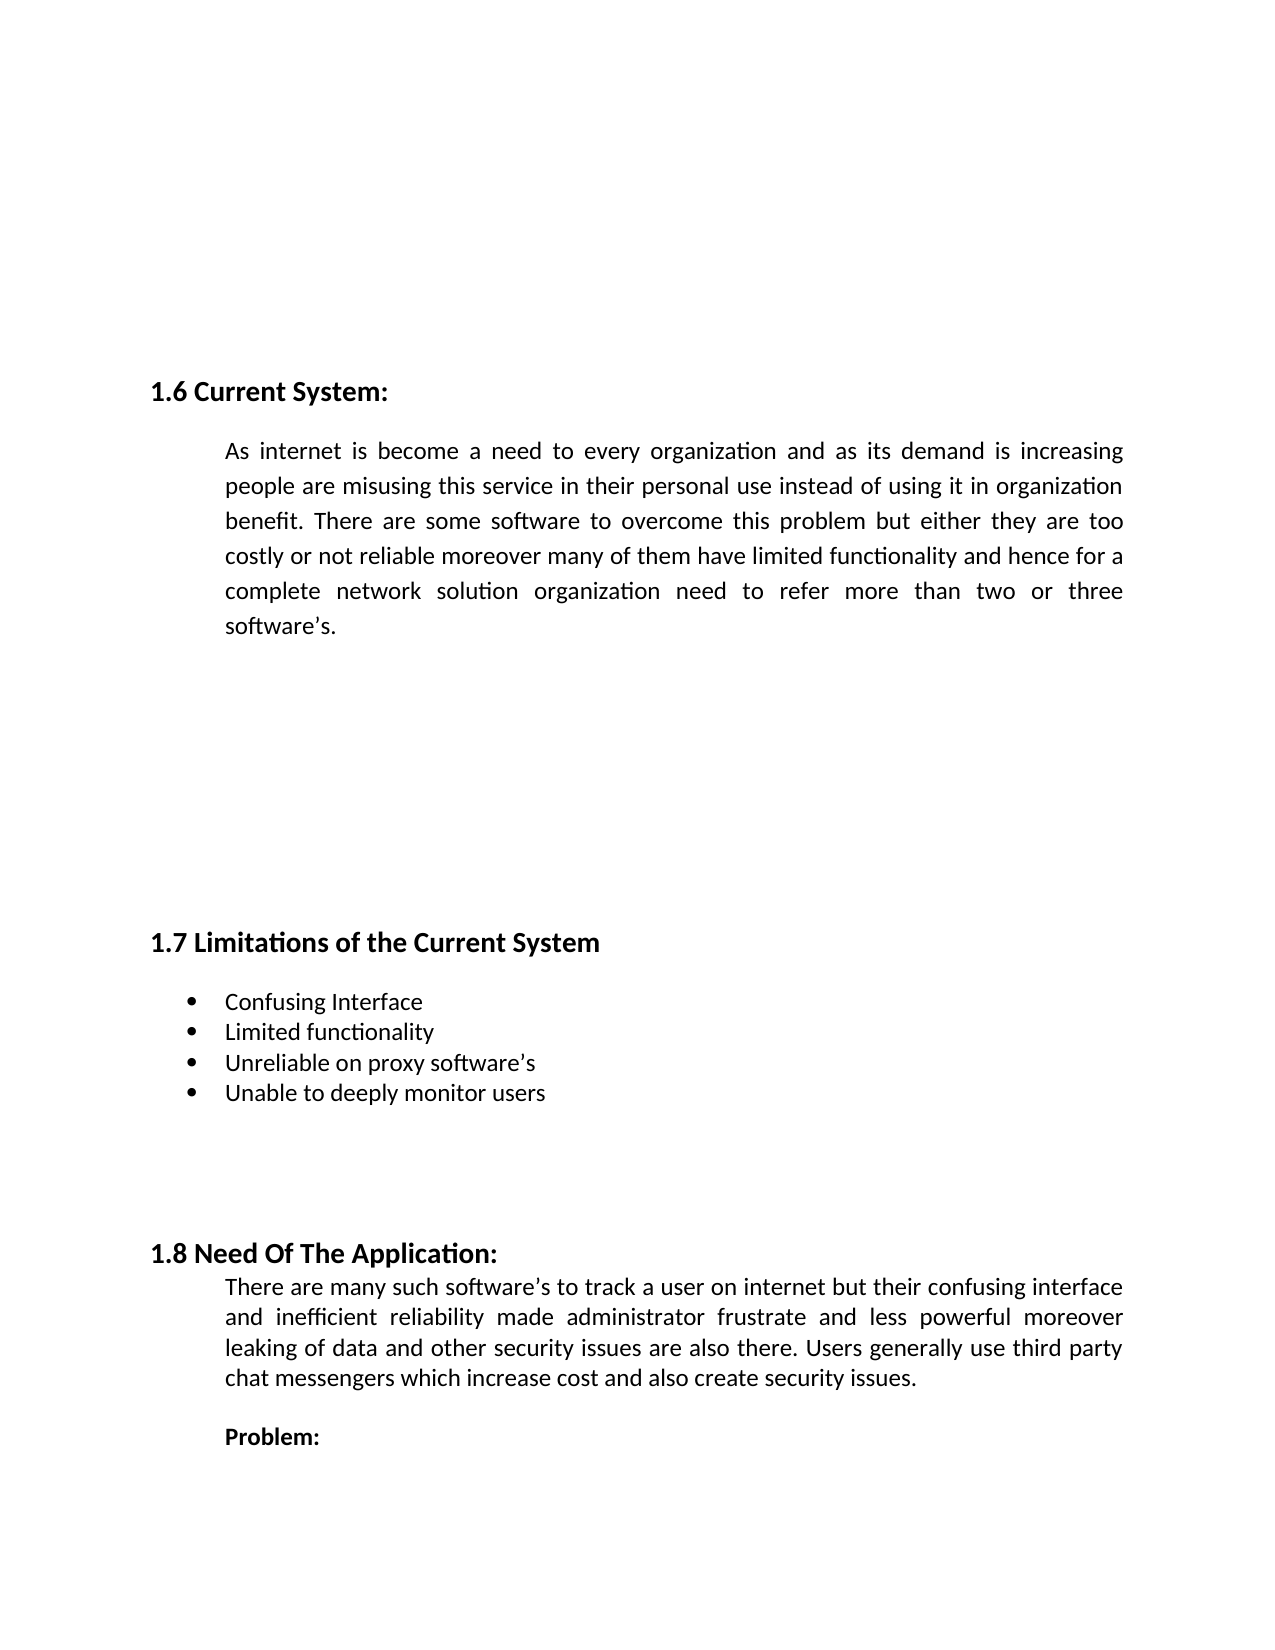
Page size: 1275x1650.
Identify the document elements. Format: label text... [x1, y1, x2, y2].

list 1.7 Limitations of the Current System [150, 924, 1125, 960]
list Unable to deeply monitor users [187, 1078, 1125, 1108]
text As internet is become a need to every organization and as its demand is increasing people are misusing this service in their personal use instead of using it in organization benefit. There are some software to overcome this problem but either they are too costly or not reliable moreover many of them have limited functionality and hence for a complete network solution organization need to refer more than two or three software’s. [225, 435, 1125, 641]
text 1.6 Current System: [150, 373, 1125, 409]
text 1.8 Need Of The Application: [150, 1235, 1125, 1271]
text There are many such software’s to track a user on internet but their confusing interface and inefficient reliability made administrator frustrate and less powerful moreover leaking of data and other security issues are also there. Users generally use third party chat messengers which increase cost and also create security issues. [225, 1271, 1125, 1393]
list Limited functionality [187, 1017, 1125, 1047]
text Problem: [150, 1421, 1125, 1452]
list Confusing Interface [187, 986, 1125, 1017]
list Unreliable on proxy software’s [187, 1047, 1125, 1078]
